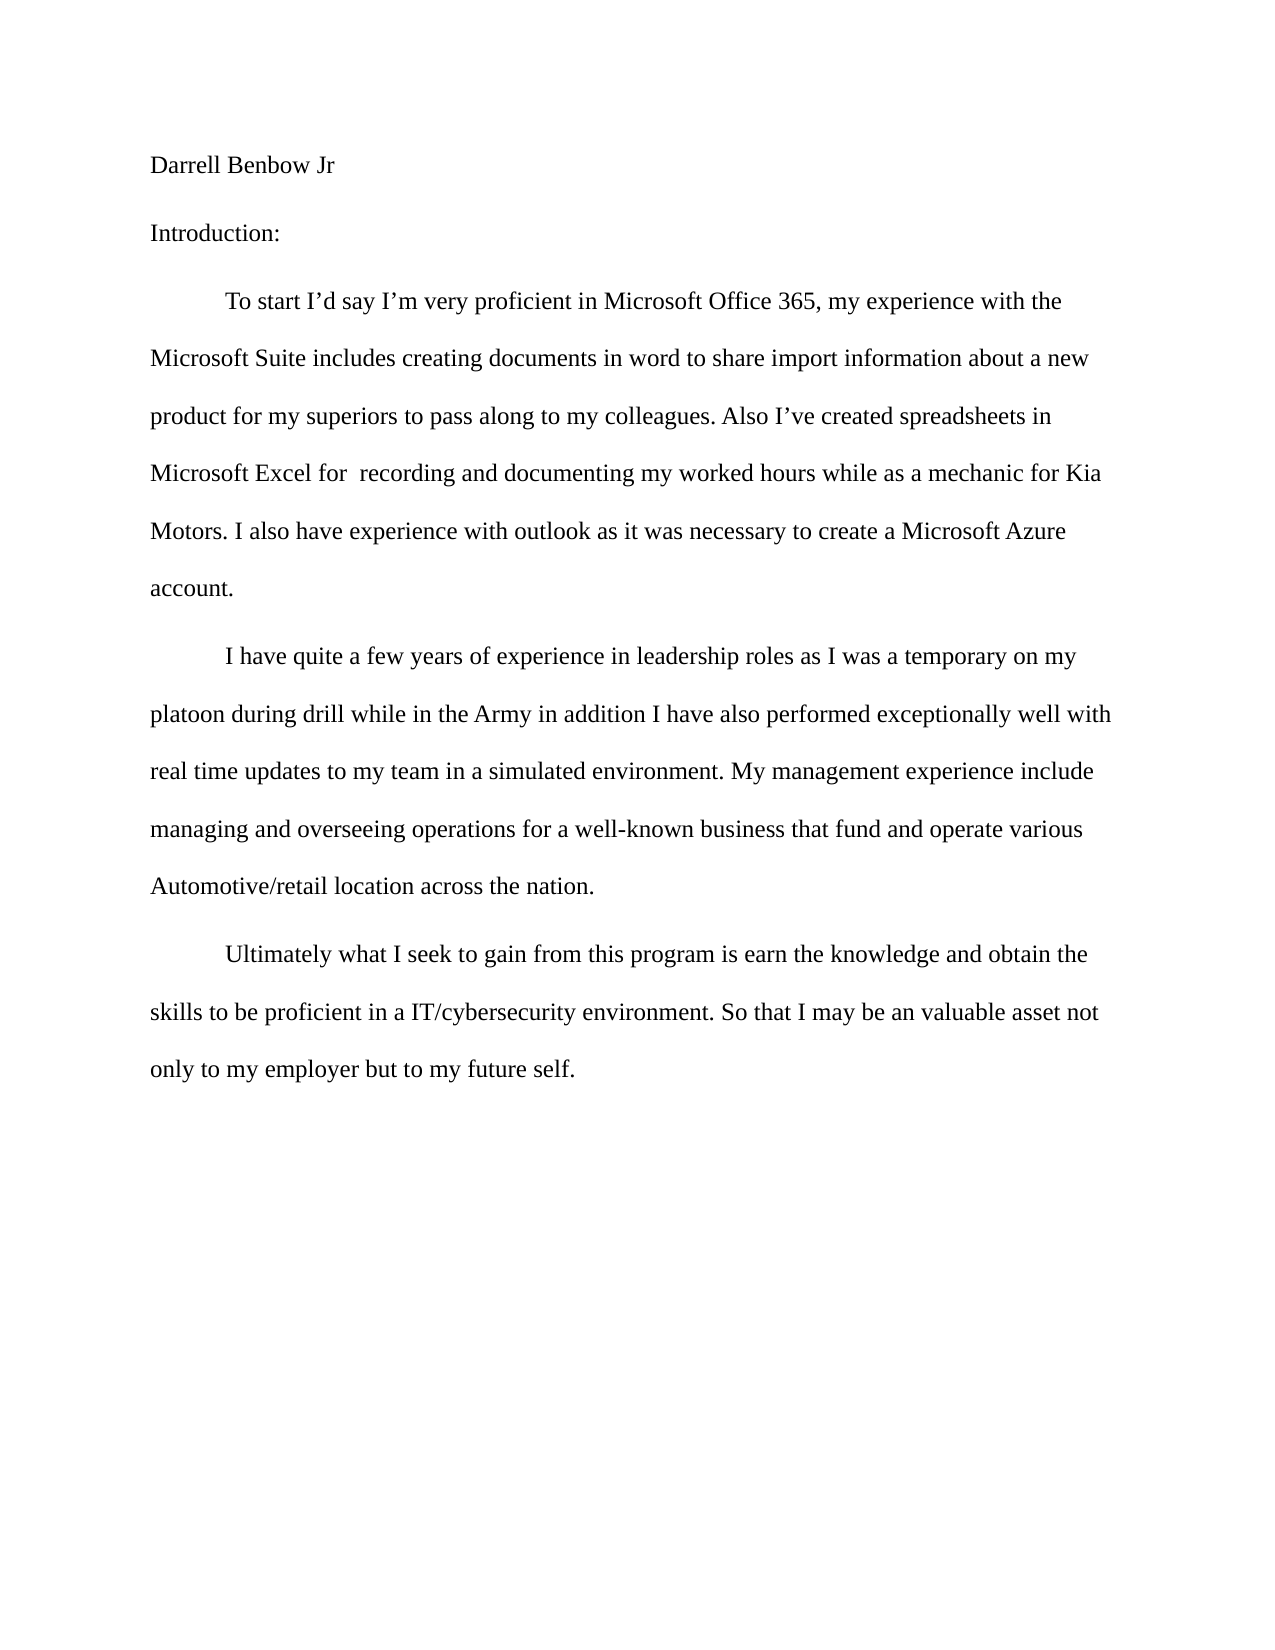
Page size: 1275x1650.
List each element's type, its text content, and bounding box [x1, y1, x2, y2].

text Ultimately what I seek to gain from this program is earn the knowledge and obtain the skills to be proficient in a IT/cybersecurity environment. So that I may be an valuable asset not only to my employer but to my future self. [150, 939, 1125, 1083]
text I have quite a few years of experience in leadership roles as I was a temporary on my platoon during drill while in the Army in addition I have also performed exceptionally well with real time updates to my team in a simulated environment. My management experience include managing and overseeing operations for a well-known business that fund and operate various Automotive/retail location across the nation. [150, 641, 1125, 900]
text To start I’d say I’m very proficient in Microsoft Office 365, my experience with the Microsoft Suite includes creating documents in word to share import information about a new product for my superiors to pass along to my colleagues. Also I’ve created spreadsheets in Microsoft Excel for recording and documenting my worked hours while as a mechanic for Kia Motors. I also have experience with outlook as it was necessary to create a Microsoft Azure account. [150, 286, 1125, 602]
text Introduction: [150, 218, 1125, 247]
text Darrell Benbow Jr [150, 150, 1125, 179]
